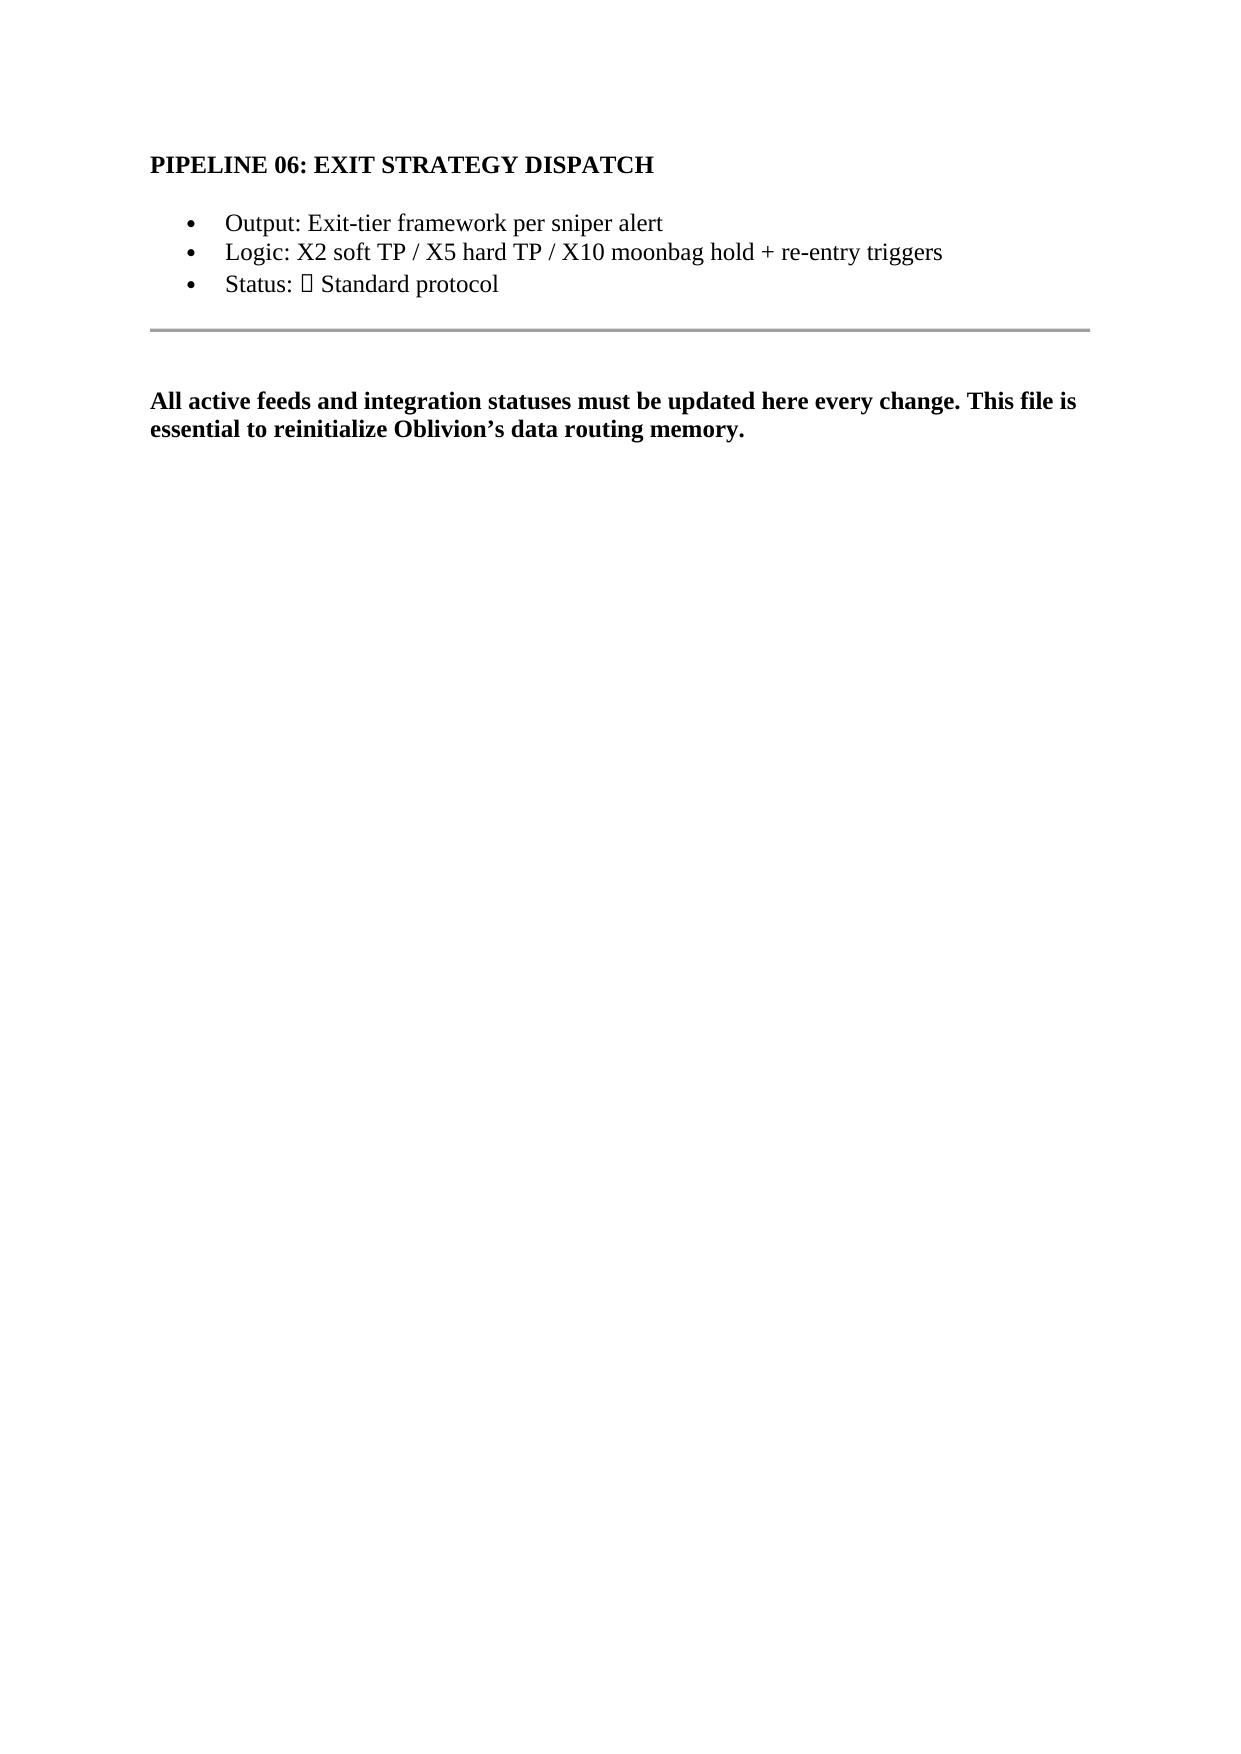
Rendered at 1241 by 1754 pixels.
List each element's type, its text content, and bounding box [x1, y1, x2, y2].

list Logic: X2 soft TP / X5 hard TP / X10 moonbag hold + re-entry triggers [187, 237, 1090, 265]
text All active feeds and integration statuses must be updated here every change. This file is essential to reinitialize Oblivion’s data routing memory. [150, 386, 1090, 443]
list Output: Exit-tier framework per sniper alert [187, 208, 1090, 237]
text PIPELINE 06: EXIT STRATEGY DISPATCH [150, 150, 1090, 179]
list Status: ✅ Standard protocol [187, 265, 1090, 299]
